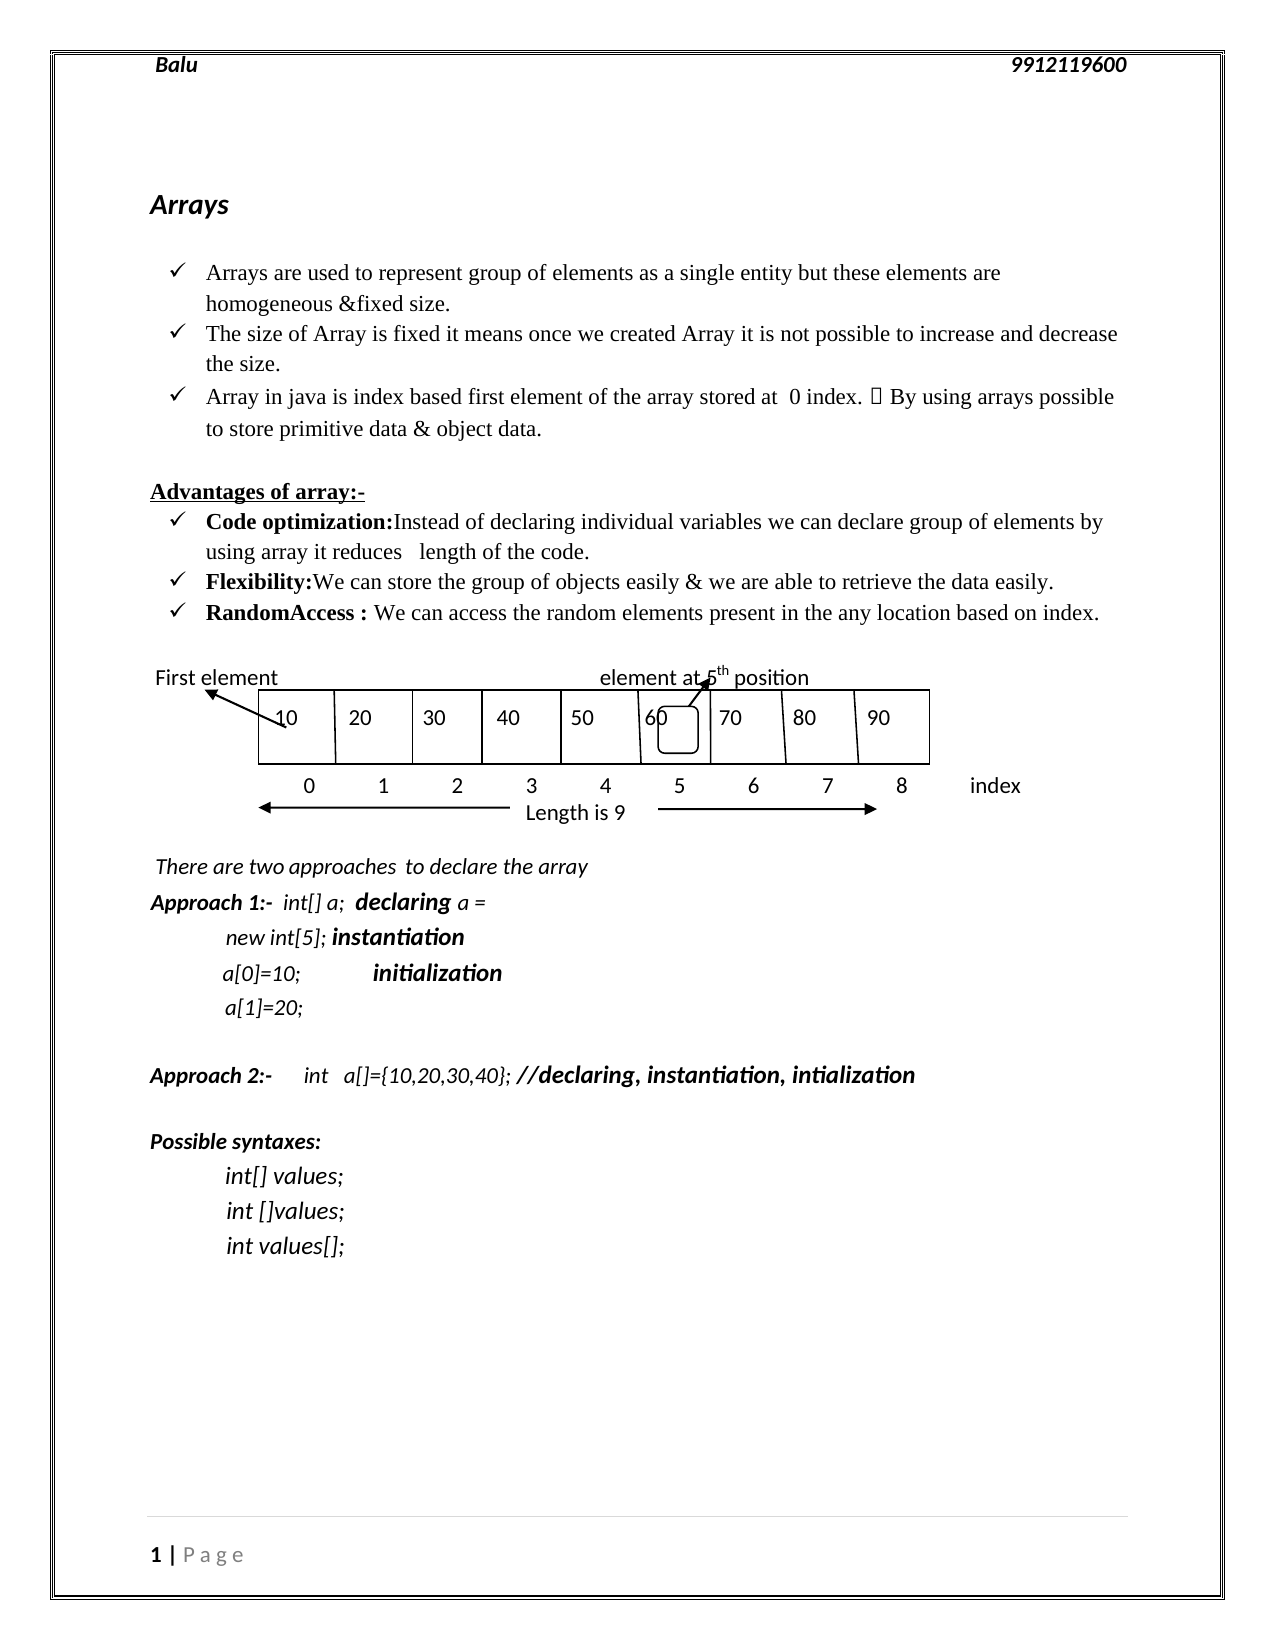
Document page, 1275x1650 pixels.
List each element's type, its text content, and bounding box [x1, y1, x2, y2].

list Array in java is index based first element of the array stored at 0 index.  By using arrays possible to store primitive data & object data. [168, 380, 1134, 442]
text Possible syntaxes: [150, 1127, 1134, 1155]
list Code optimization:Instead of declaring individual variables we can declare group of elements by using array it reduces length of the code. [168, 508, 1134, 564]
text Approach 2:- int a[]={10,20,30,40}; //declaring, instantiation, intialization [150, 1059, 1134, 1089]
subtitle Arrays [150, 186, 979, 222]
list Arrays are used to represent group of elements as a single entity but these elements are homogeneous &fixed size. [168, 259, 1134, 316]
text Advantages of array:- [150, 478, 1134, 504]
text a[1]=20; [225, 993, 1132, 1021]
list Flexibility:We can store the group of objects easily & we are able to retrieve the data easily. [168, 568, 1134, 595]
list The size of Array is fixed it means once we created Array it is not possible to increase and decrease the size. [168, 320, 1134, 376]
text int[] values; int []values; int values[]; [225, 1160, 377, 1260]
list RandomAccess : We can access the random elements present in the any location based on index. [168, 599, 1134, 625]
text Approach 1:- int[] a; declaring a = new int[5]; instantiation [151, 886, 508, 952]
text a[0]=10; initialization [150, 958, 1134, 988]
